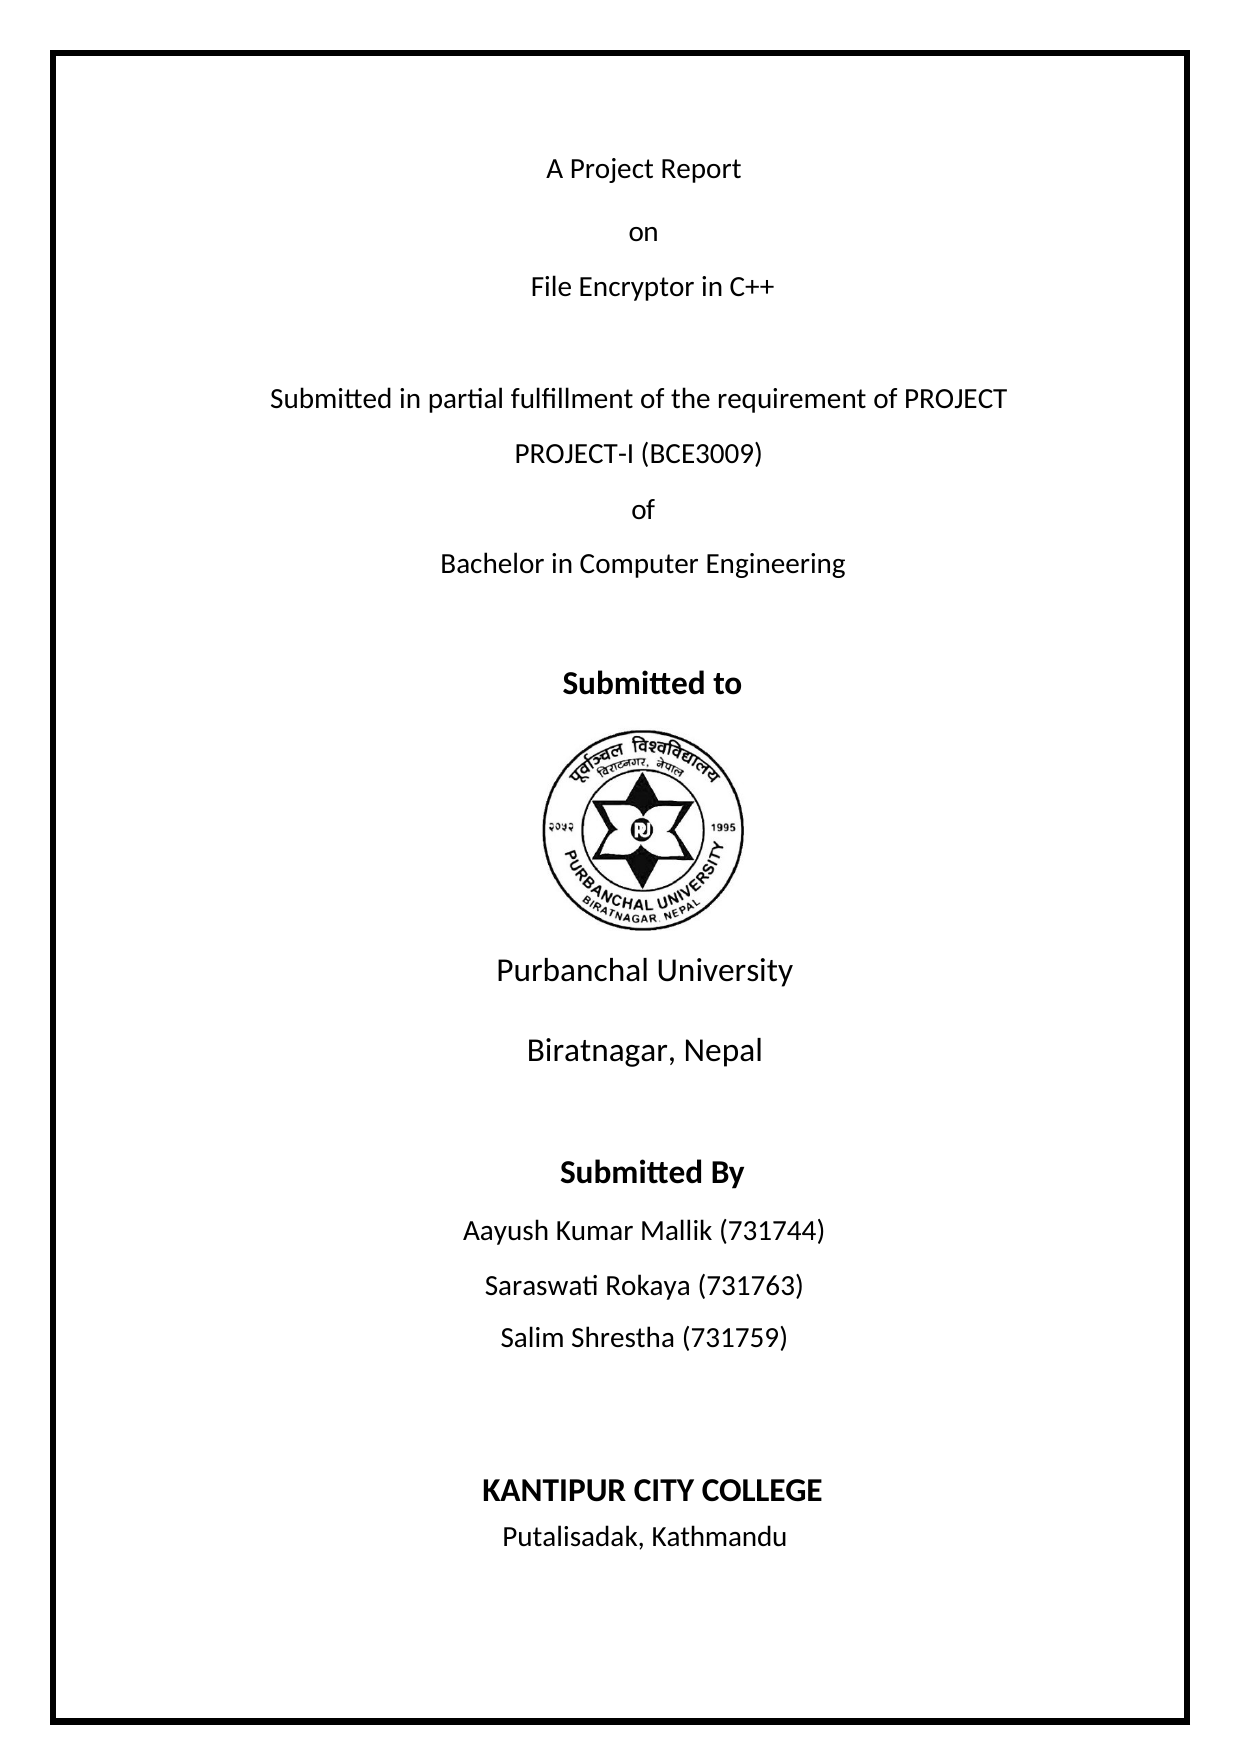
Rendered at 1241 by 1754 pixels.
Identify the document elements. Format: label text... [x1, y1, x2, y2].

text Submitted in partial fulfillment of the requirement of PROJECT [175, 380, 1102, 415]
text Aayush Kumar Mallik (731744) [186, 1212, 1102, 1247]
text File Encryptor in C++ [175, 268, 1130, 304]
text on [475, 213, 812, 248]
text Salim Shrestha (731759) [186, 1319, 1102, 1355]
text Purbanchal University [412, 949, 877, 990]
picture [541, 722, 748, 931]
text A Project Report [475, 150, 812, 186]
text PROJECT-I (BCE3009) [175, 435, 1102, 471]
text Saraswati Rokaya (731763) [186, 1267, 1102, 1303]
text Bachelor in Computer Engineering [262, 546, 1023, 581]
text Submitted to [175, 662, 1130, 703]
text Putalisadak, Kathmandu [262, 1518, 1027, 1554]
text KANTIPUR CITY COLLEGE [175, 1469, 1130, 1510]
text of [262, 491, 1024, 527]
text Submitted By [175, 1151, 1130, 1192]
text Biratnagar, Nepal [412, 1029, 877, 1070]
